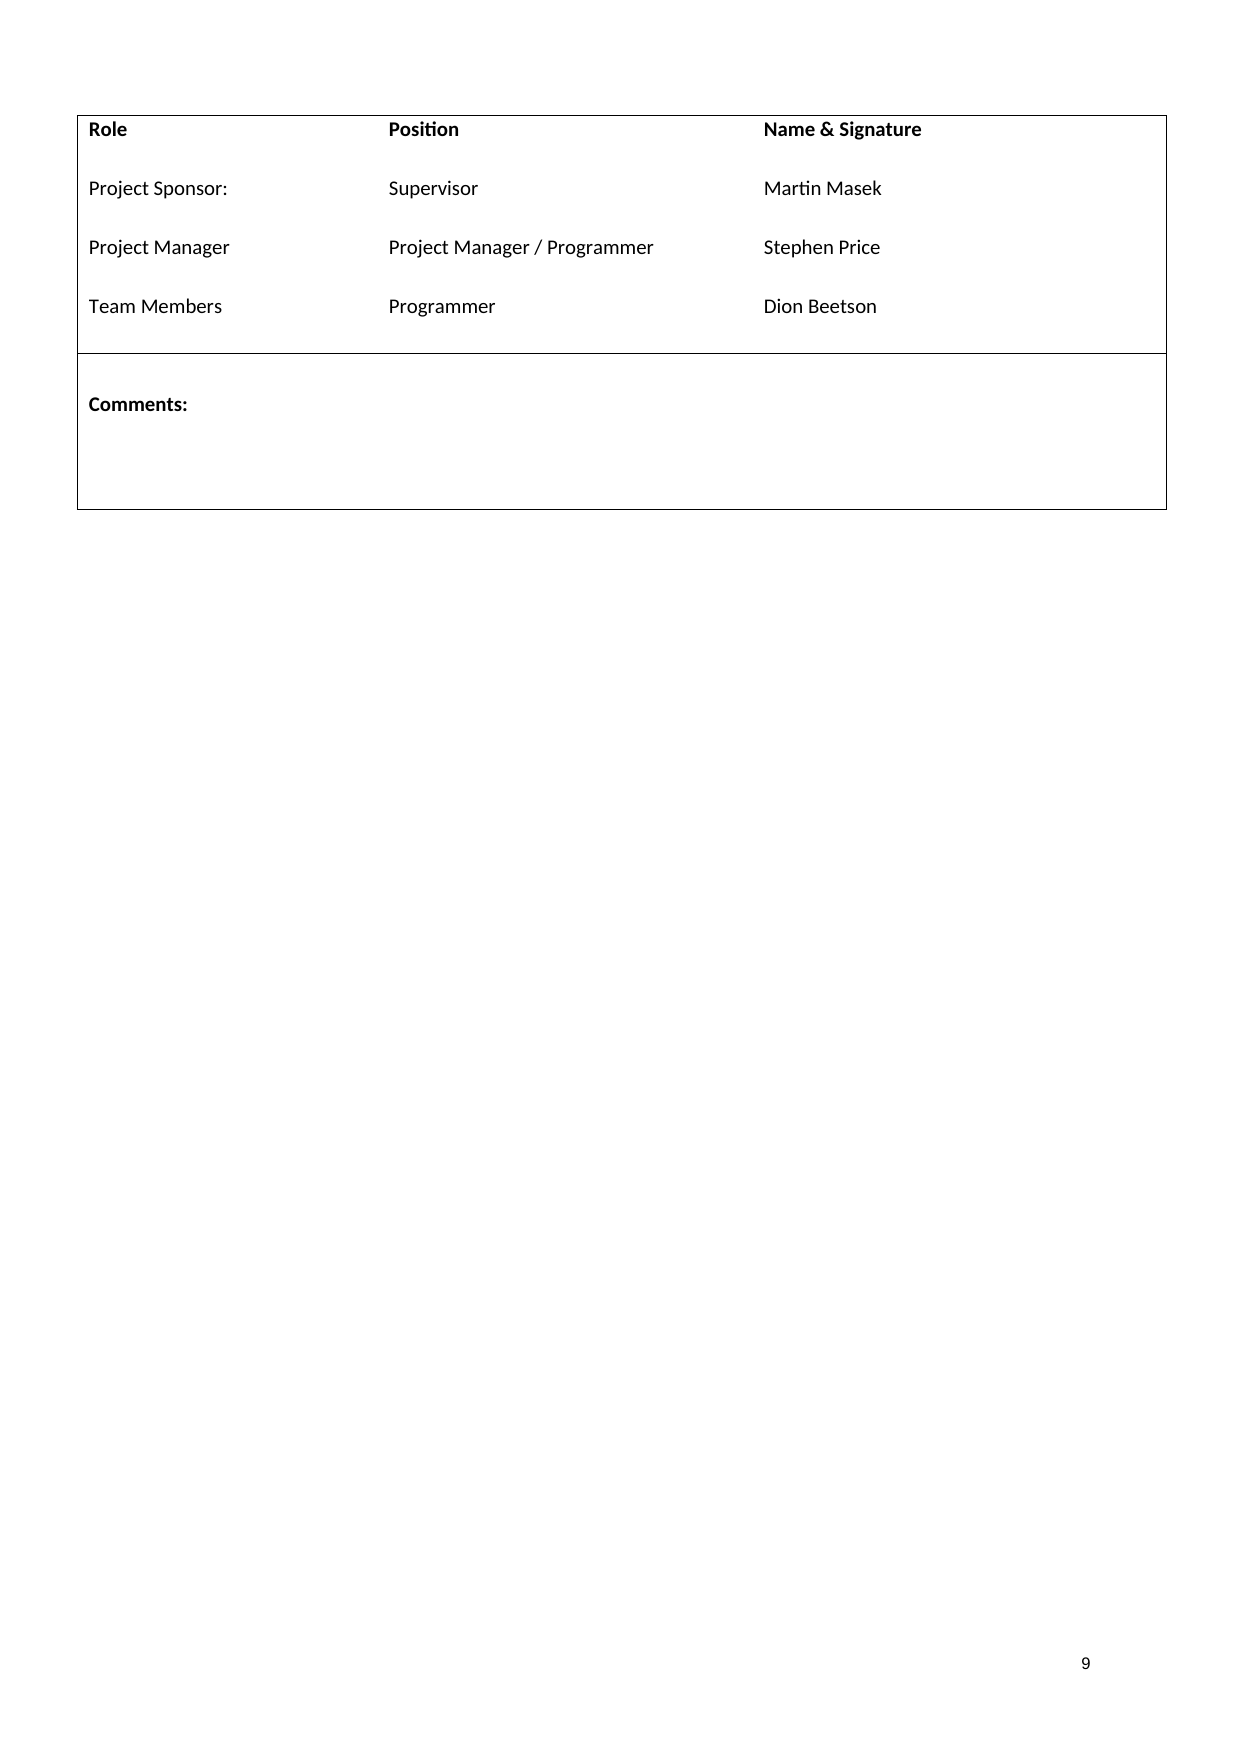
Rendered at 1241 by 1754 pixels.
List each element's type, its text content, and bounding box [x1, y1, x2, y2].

table_cell Comments: [78, 354, 1166, 509]
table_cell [78, 116, 1166, 352]
